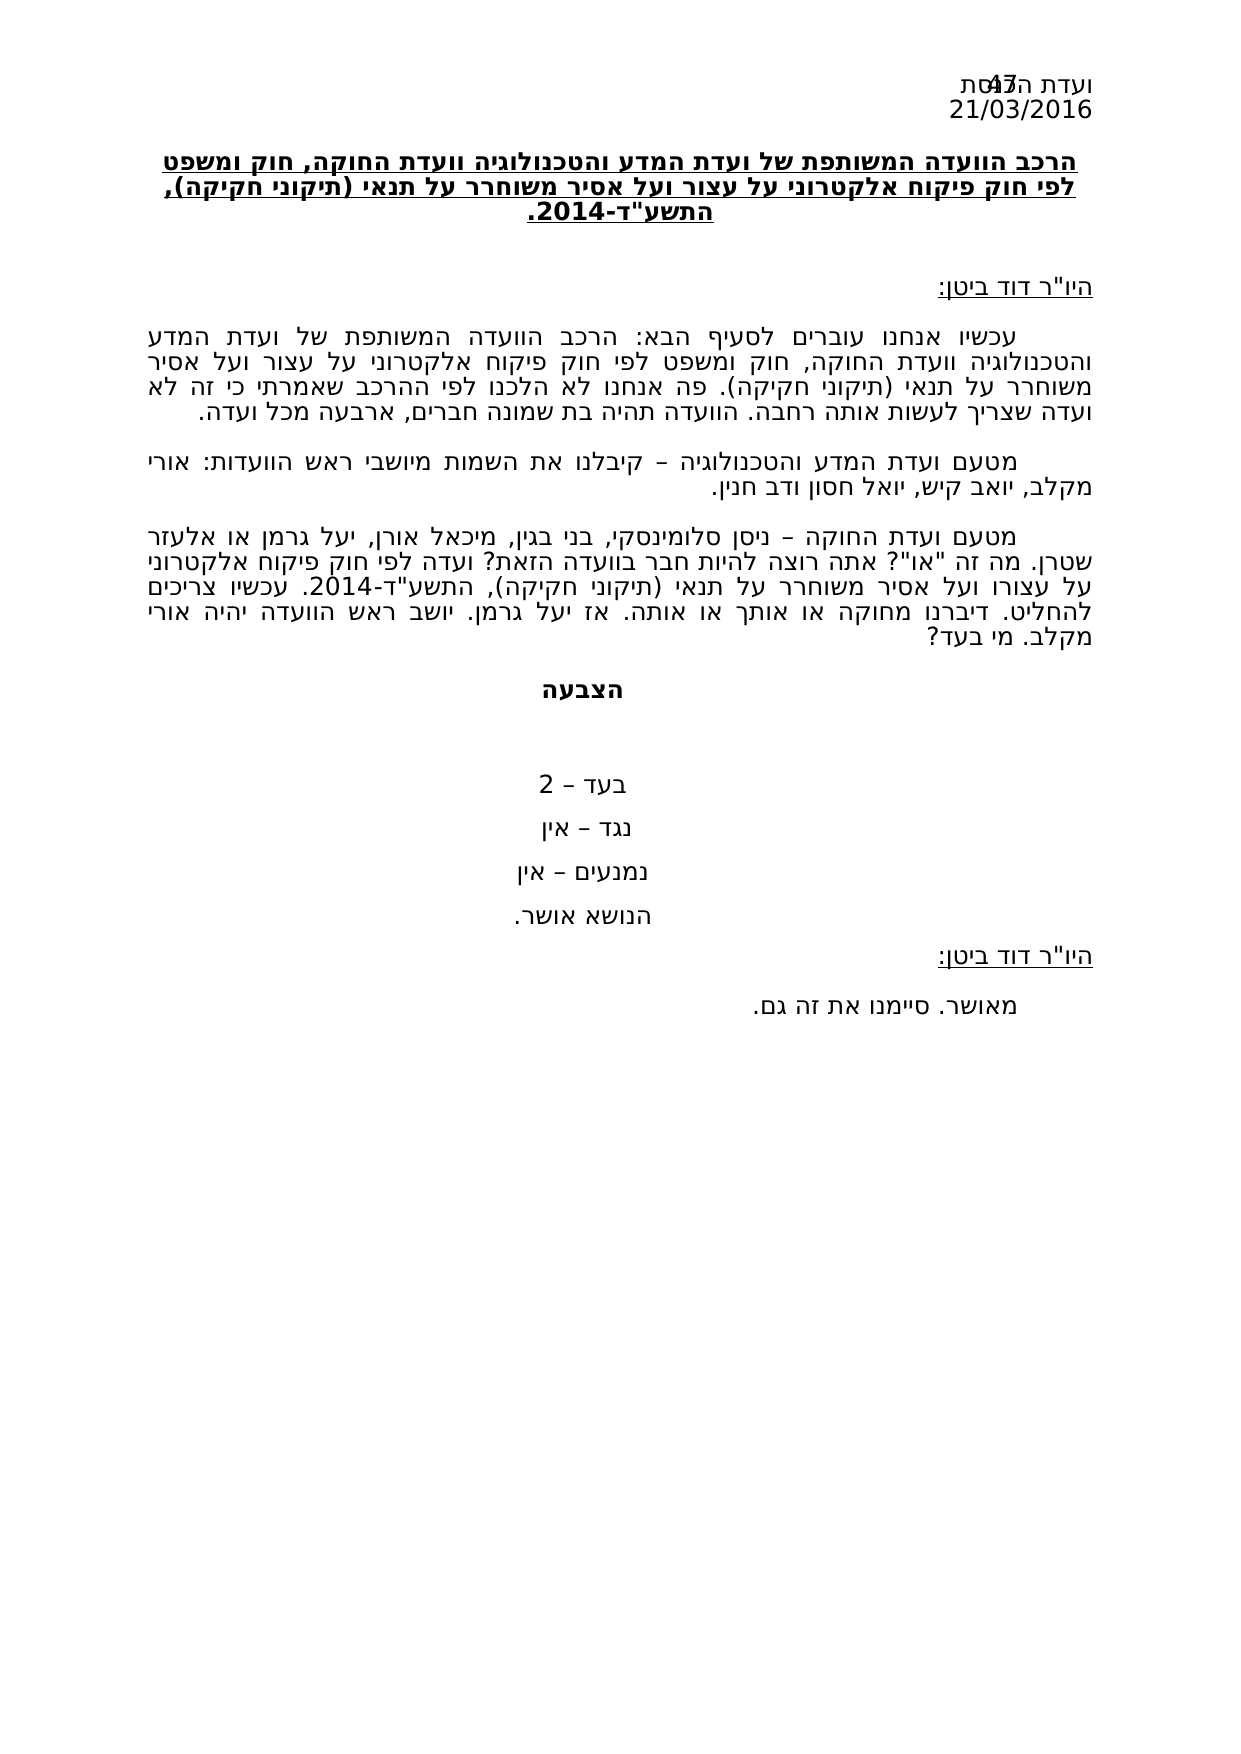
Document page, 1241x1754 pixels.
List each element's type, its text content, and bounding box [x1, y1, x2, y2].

text מאושר. סיימנו את זה גם. [147, 995, 1093, 1020]
text עכשיו אנחנו עוברים לסעיף הבא: הרכב הוועדה המשותפת של ועדת המדע והטכנולוגיה וועדת החוקה, חוק ומשפט לפי חוק פיקוח אלקטרוני על עצור ועל אסיר משוחרר על תנאי (תיקוני חקיקה). פה אנחנו לא הלכנו לפי ההרכב שאמרתי כי זה לא ועדה שצריך לעשות אותה רחבה. הוועדה תהיה בת שמונה חברים, ארבעה מכל ועדה. [147, 325, 1093, 425]
text היו"ר דוד ביטן: [147, 275, 1093, 300]
text בעד – 2 [147, 770, 1093, 799]
text הנושא אושר. [147, 901, 1093, 930]
text מטעם ועדת המדע והטכנולוגיה – קיבלנו את השמות מיושבי ראש הוועדות: אורי מקלב, יואב קיש, יואל חסון ודב חנין. [147, 450, 1093, 500]
text הרכב הוועדה המשותפת של ועדת המדע והטכנולוגיה וועדת החוקה, חוק ומשפט לפי חוק פיקוח אלקטרוני על עצור ועל אסיר משוחרר על תנאי (תיקוני חקיקה), התשע"ד-2014. [147, 150, 1093, 225]
text מטעם ועדת החוקה – ניסן סלומינסקי, בני בגין, מיכאל אורן, יעל גרמן או אלעזר שטרן. מה זה "או"? אתה רוצה להיות חבר בוועדה הזאת? ועדה לפי חוק פיקוח אלקטרוני על עצורו ועל אסיר משוחרר על תנאי (תיקוני חקיקה), התשע"ד-2014. עכשיו צריכים להחליט. דיברנו מחוקה או אותך או אותה. אז יעל גרמן. יושב ראש הוועדה יהיה אורי מקלב. מי בעד? [147, 525, 1093, 650]
text הצבעה [147, 675, 1093, 704]
text היו"ר דוד ביטן: [147, 945, 1093, 970]
text נגד – אין [147, 813, 1093, 843]
text נמנעים – אין [147, 857, 1093, 886]
